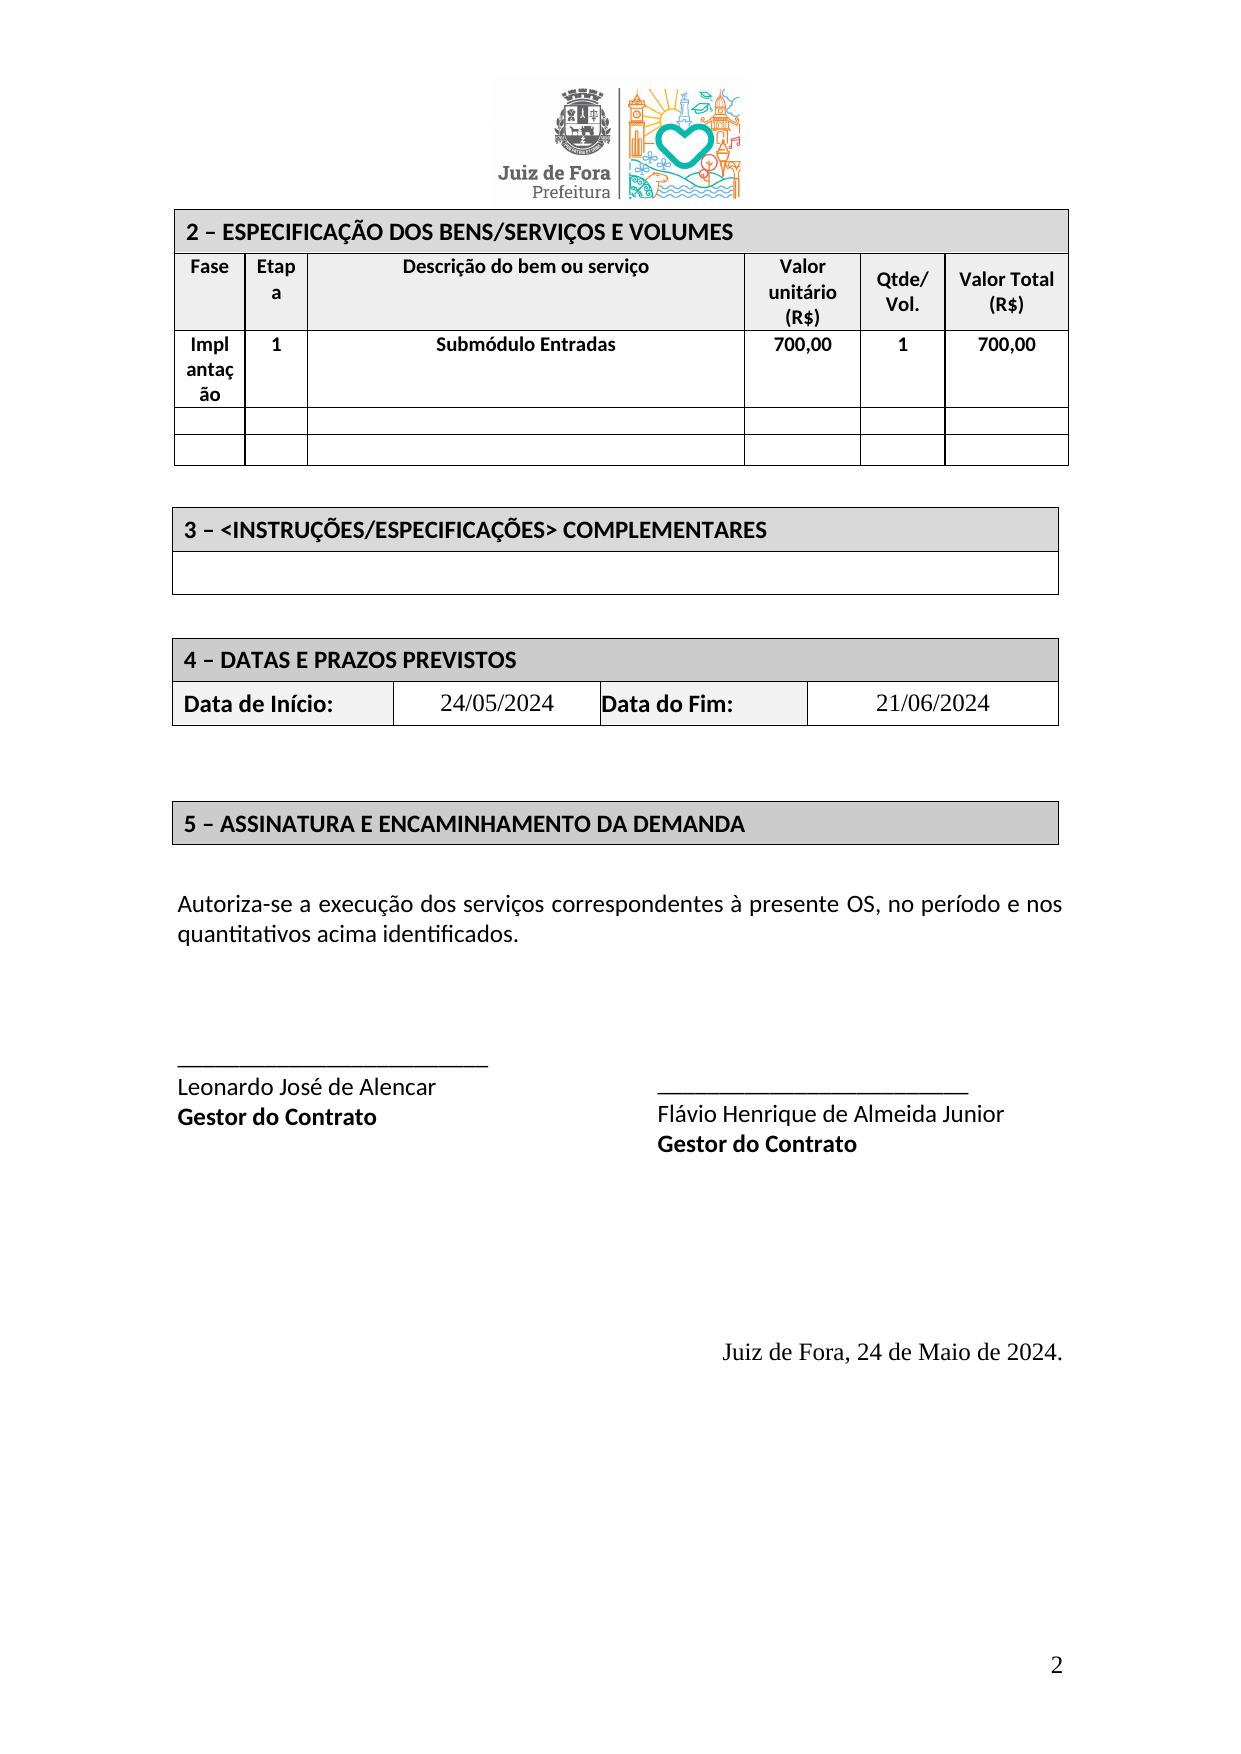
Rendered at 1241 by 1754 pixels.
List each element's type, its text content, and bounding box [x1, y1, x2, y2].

table_cell 700,00 [946, 331, 1068, 407]
table_cell Etapa [246, 254, 307, 330]
picture [489, 75, 751, 209]
table_cell [861, 435, 944, 465]
table_cell Valor unitário (R$) [745, 254, 860, 330]
text Flávio Henrique de Almeida Junior [657, 1098, 1063, 1128]
table_cell 700,00 [745, 331, 860, 407]
table_cell 21/06/2024 [808, 682, 1058, 724]
table_cell Qtde/Vol. [861, 254, 944, 330]
text Leonardo José de Alencar [177, 1071, 582, 1101]
text _________________________ [177, 1040, 582, 1071]
table_header 2 – ESPECIFICAÇÃO DOS BENS/SERVIÇOS E VOLUMES [175, 210, 1068, 252]
table_header 5 – ASSINATURA E ENCAMINHAMENTO DA DEMANDA [173, 802, 1058, 844]
table_header 4 – DATAS E PRAZOS PREVISTOS [173, 639, 1058, 681]
table_cell 1 [246, 331, 307, 407]
table_cell Data de Início: [173, 682, 393, 724]
text Gestor do Contrato [177, 1101, 582, 1132]
table_cell [308, 435, 744, 465]
table_cell Submódulo Entradas [308, 331, 744, 407]
table_cell Data do Fim: [601, 682, 807, 724]
table_cell Valor Total (R$) [946, 254, 1068, 330]
table_cell [308, 408, 744, 433]
table_cell Implantação [175, 331, 244, 407]
table_cell Descrição do bem ou serviço [308, 254, 744, 330]
text Autoriza-se a execução dos serviços correspondentes à presente OS, no período e nos quantitativos acima identificados. [177, 888, 1063, 949]
table_cell 24/05/2024 [394, 682, 600, 724]
table_cell [745, 408, 860, 433]
table_cell [246, 408, 307, 433]
table_header 3 – <INSTRUÇÕES/ESPECIFICAÇÕES> COMPLEMENTARES [173, 508, 1058, 551]
table_cell [861, 408, 944, 433]
table_cell 1 [861, 331, 944, 407]
table_cell [946, 435, 1068, 465]
table_cell Fase [175, 254, 244, 330]
table_cell [175, 435, 244, 465]
table_cell [246, 435, 307, 465]
table_cell [175, 408, 244, 433]
text Juiz de Fora, 24 de Maio de 2024. [218, 1337, 1063, 1365]
text _________________________ [657, 1067, 1063, 1098]
text Gestor do Contrato [657, 1128, 1063, 1159]
table_cell [173, 552, 1058, 594]
table_cell [745, 435, 860, 465]
table_cell [946, 408, 1068, 433]
